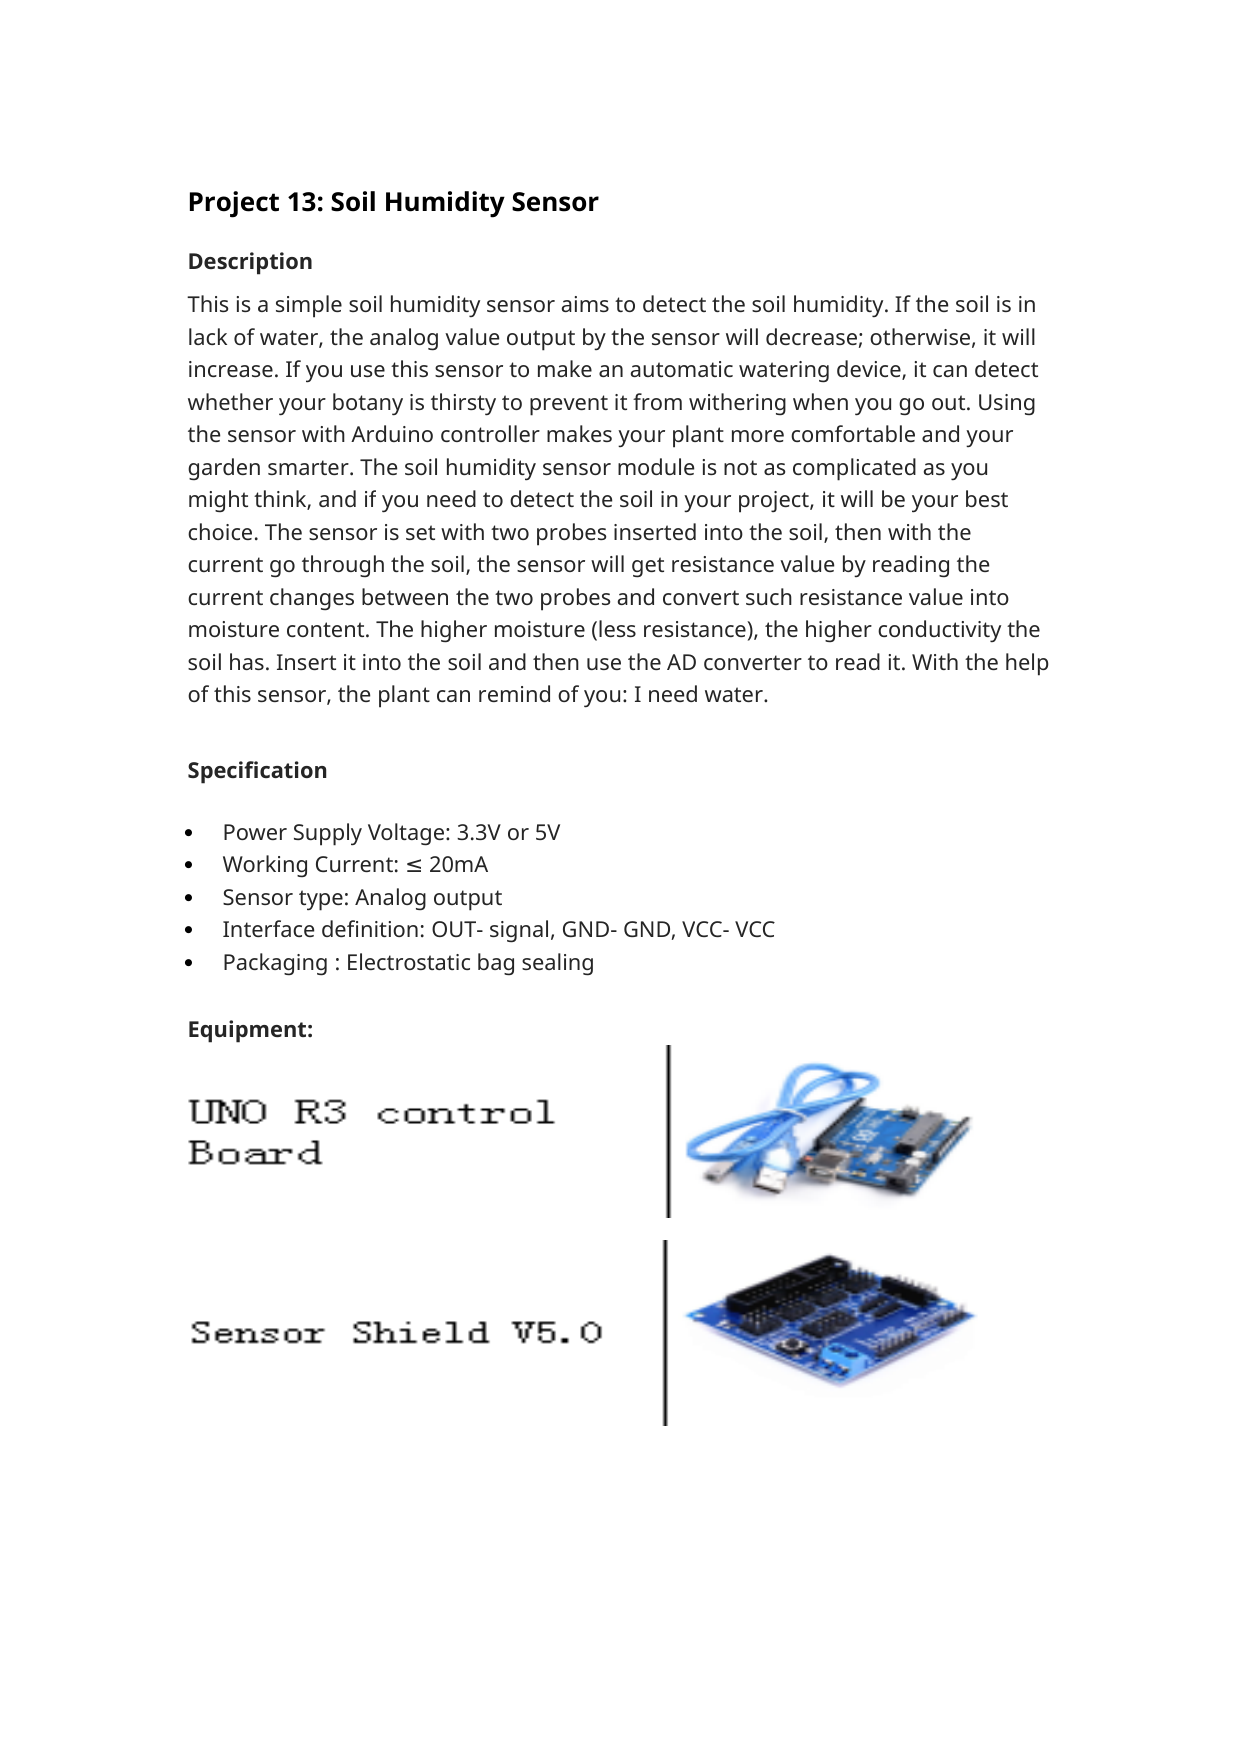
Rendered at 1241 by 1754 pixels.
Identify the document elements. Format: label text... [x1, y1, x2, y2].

list Interface definition: OUT- signal, GND- GND, VCC- VCC [185, 913, 1053, 946]
text This is a simple soil humidity sensor aims to detect the soil humidity. If the soil is in lack of water, the analog value output by the sensor will decrease; otherwise, it will increase. If you use this sensor to make an automatic watering device, it can detect whether your botany is thirsty to prevent it from withering when you go out. Using the sensor with Arduino controller makes your plant more comfortable and your garden smarter. The soil humidity sensor module is not as complicated as you might think, and if you need to detect the soil in your project, it will be your best choice. The sensor is set with two probes inserted into the soil, then with the current go through the soil, the sensor will get resistance value by reading the current changes between the two probes and convert such resistance value into moisture content. The higher moisture (less resistance), the higher conductivity the soil has. Insert it into the soil and then use the AD converter to read it. With the help of this sensor, the plant can remind of you: I need water. [187, 288, 1053, 710]
text Equipment: [187, 1013, 1053, 1045]
list Working Current: ≤ 20mA [185, 848, 1053, 881]
subtitle Project 13: Soil Humidity Sensor [187, 168, 1053, 233]
text Specification [187, 721, 1053, 786]
picture [187, 1045, 1023, 1218]
text Description [187, 244, 1053, 277]
list Power Supply Voltage: 3.3V or 5V [185, 816, 1053, 848]
picture [187, 1240, 1024, 1426]
list Packaging : Electrostatic bag sealing [185, 946, 1053, 978]
list Sensor type: Analog output [185, 881, 1053, 913]
